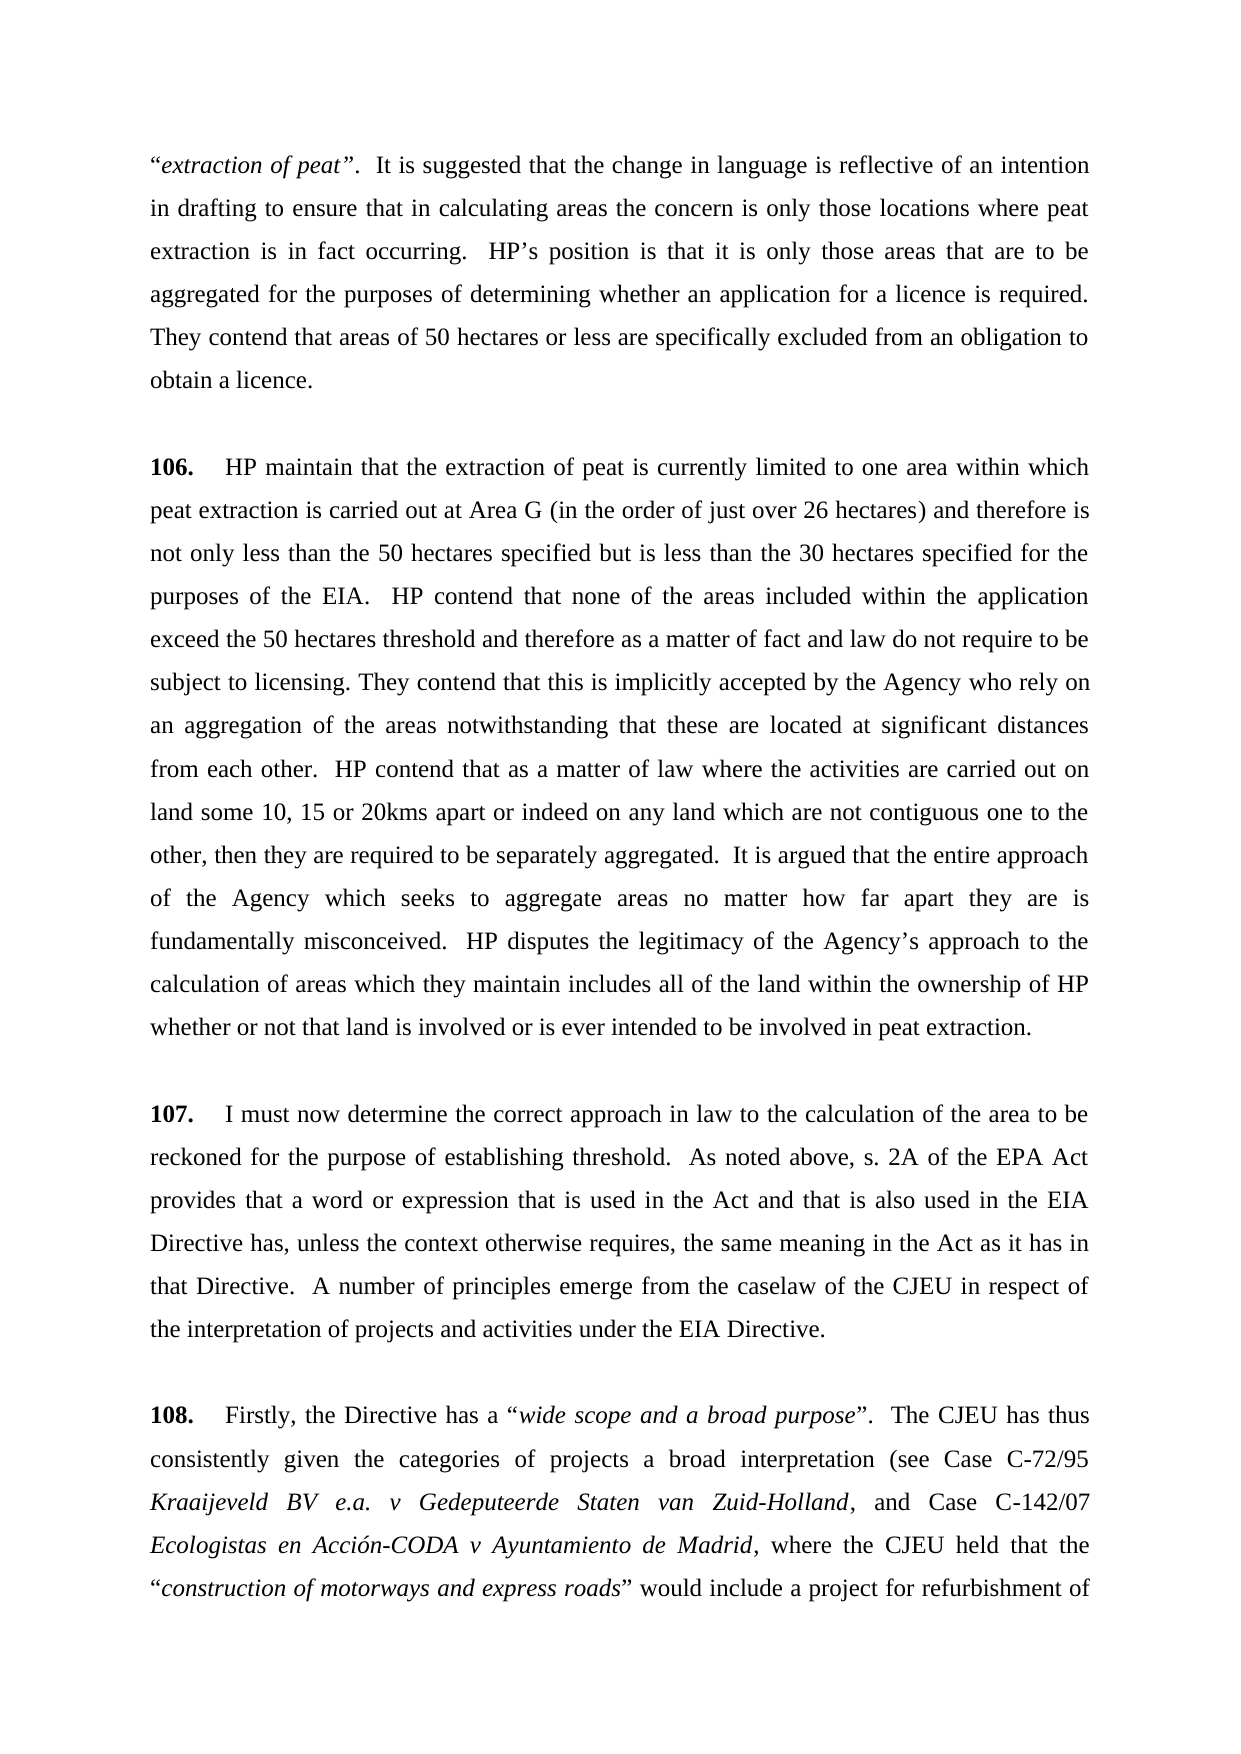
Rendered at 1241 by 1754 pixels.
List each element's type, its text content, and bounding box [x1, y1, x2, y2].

list HP maintain that the extraction of peat is currently limited to one area within which peat extraction is carried out at Area G (in the order of just over 26 hectares) and therefore is not only less than the 50 hectares specified but is less than the 30 hectares specified for the purposes of the EIA. HP contend that none of the areas included within the application exceed the 50 hectares threshold and therefore as a matter of fact and law do not require to be subject to licensing. They contend that this is implicitly accepted by the Agency who rely on an aggregation of the areas notwithstanding that these are located at significant distances from each other. HP contend that as a matter of law where the activities are carried out on land some 10, 15 or 20kms apart or indeed on any land which are not contiguous one to the other, then they are required to be separately aggregated. It is argued that the entire approach of the Agency which seeks to aggregate areas no matter how far apart they are is fundamentally misconceived. HP disputes the legitimacy of the Agency’s approach to the calculation of areas which they maintain includes all of the land within the ownership of HP whether or not that land is involved or is ever intended to be involved in peat extraction. [150, 452, 1090, 1041]
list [150, 1401, 1090, 1602]
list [150, 150, 1090, 394]
list I must now determine the correct approach in law to the calculation of the area to be reckoned for the purpose of establishing threshold. As noted above, s. 2A of the EPA Act provides that a word or expression that is used in the Act and that is also used in the EIA Directive has, unless the context otherwise requires, the same meaning in the Act as it has in that Directive. A number of principles emerge from the caselaw of the CJEU in respect of the interpretation of projects and activities under the EIA Directive. [150, 1099, 1090, 1343]
